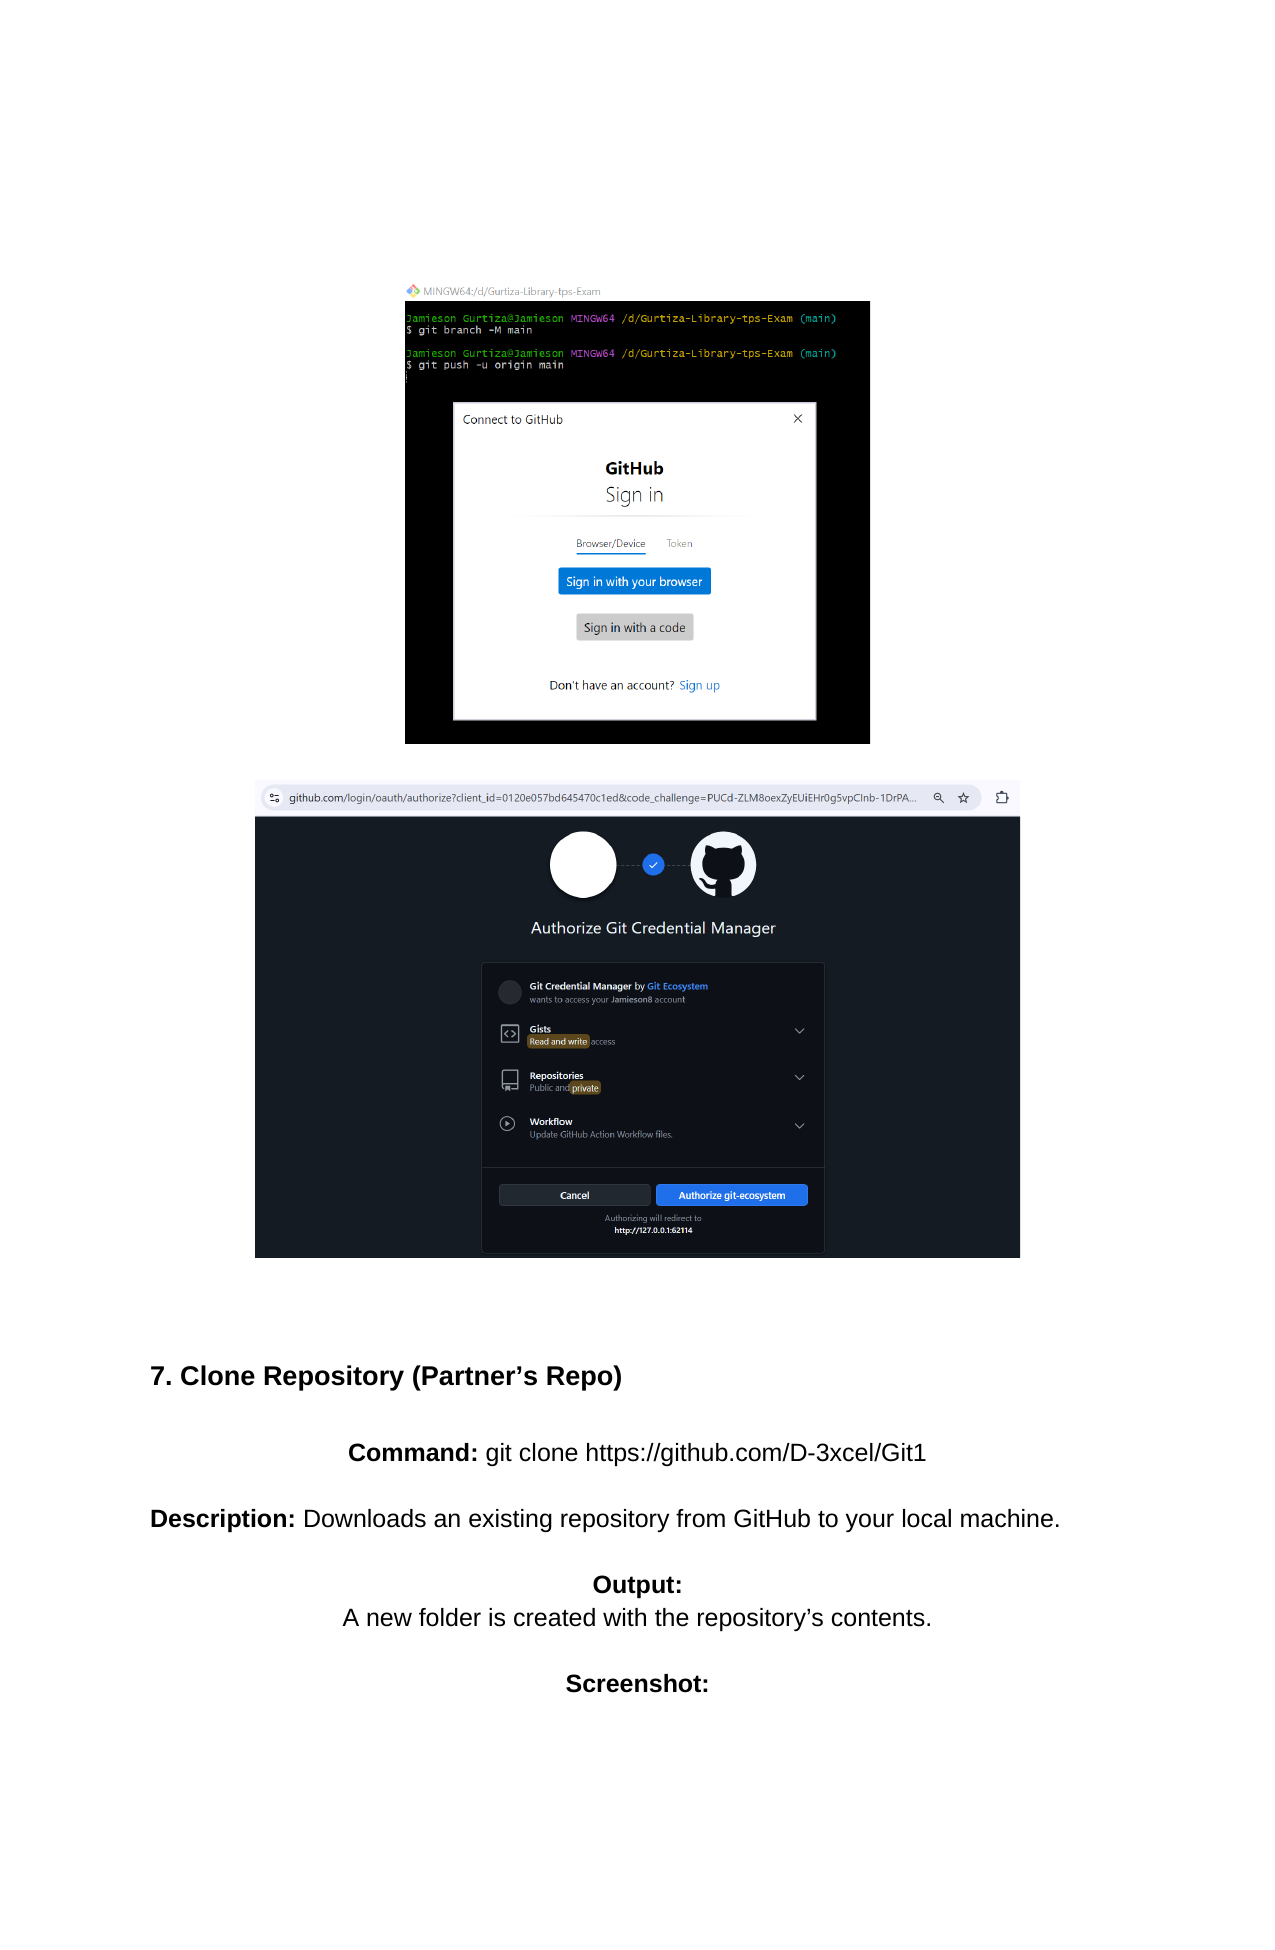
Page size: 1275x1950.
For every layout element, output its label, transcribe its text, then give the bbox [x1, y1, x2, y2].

picture [405, 282, 871, 744]
picture [255, 780, 1021, 1258]
text Output: [150, 1570, 1125, 1599]
text Command: git clone https://github.com/D-3xcel/Git1 [150, 1438, 1125, 1467]
text A new folder is created with the repository’s contents. [150, 1603, 1125, 1632]
text Screenshot: [150, 1669, 1125, 1698]
subtitle 7. Clone Repository (Partner’s Repo) [150, 1359, 1125, 1391]
text Description: Downloads an existing repository from GitHub to your local machine. [150, 1504, 1125, 1533]
